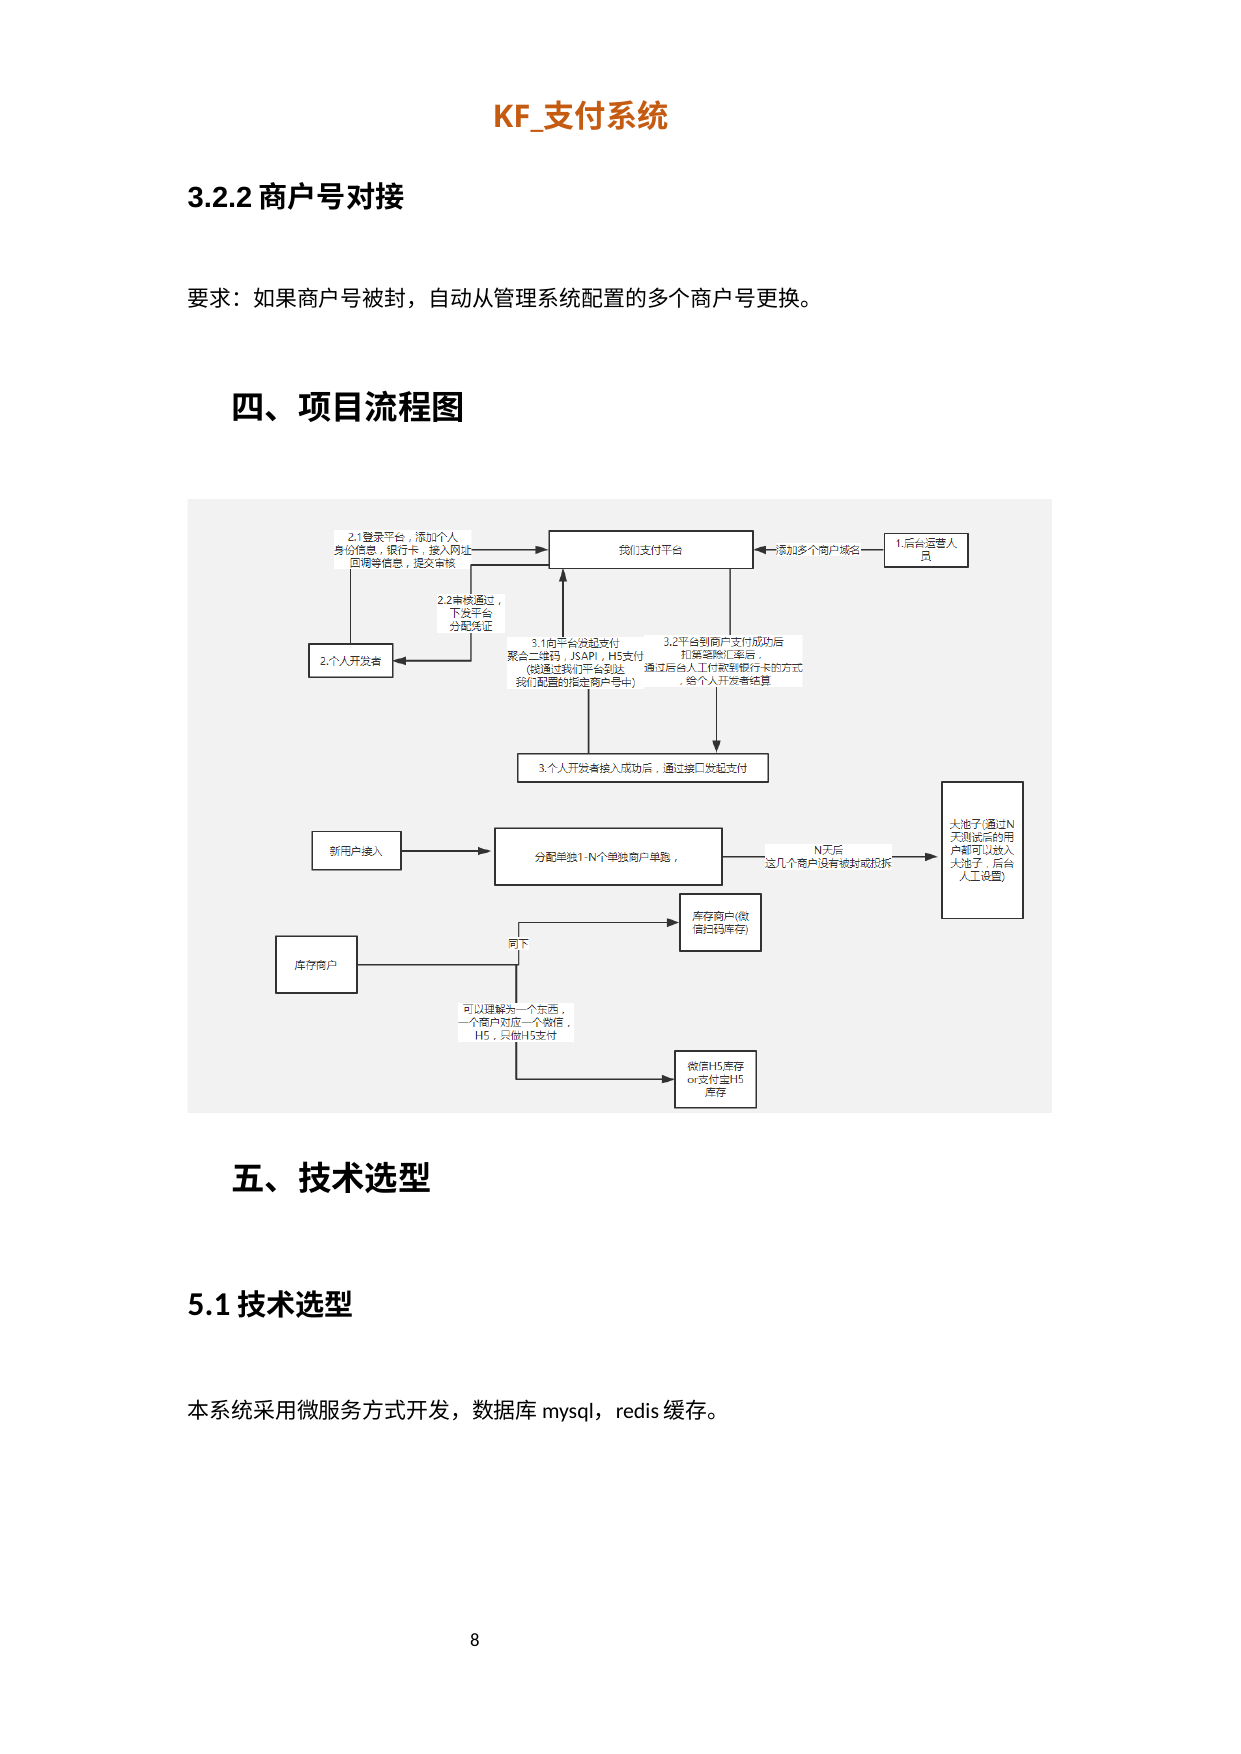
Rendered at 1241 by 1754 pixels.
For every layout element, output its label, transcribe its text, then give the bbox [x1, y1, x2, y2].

subtitle 5.1技术选型 [187, 1271, 1053, 1336]
subtitle 技术选型 [187, 1144, 1053, 1209]
text 要求：如果商户号被封，自动从管理系统配置的多个商户号更换。 [187, 280, 1053, 313]
subtitle 项目流程图 [187, 372, 1053, 437]
text 本系统采用微服务方式开发，数据库mysql，redis缓存。 [187, 1393, 1053, 1426]
picture [187, 499, 1052, 1113]
subtitle 3.2.2商户号对接 [187, 162, 1053, 227]
